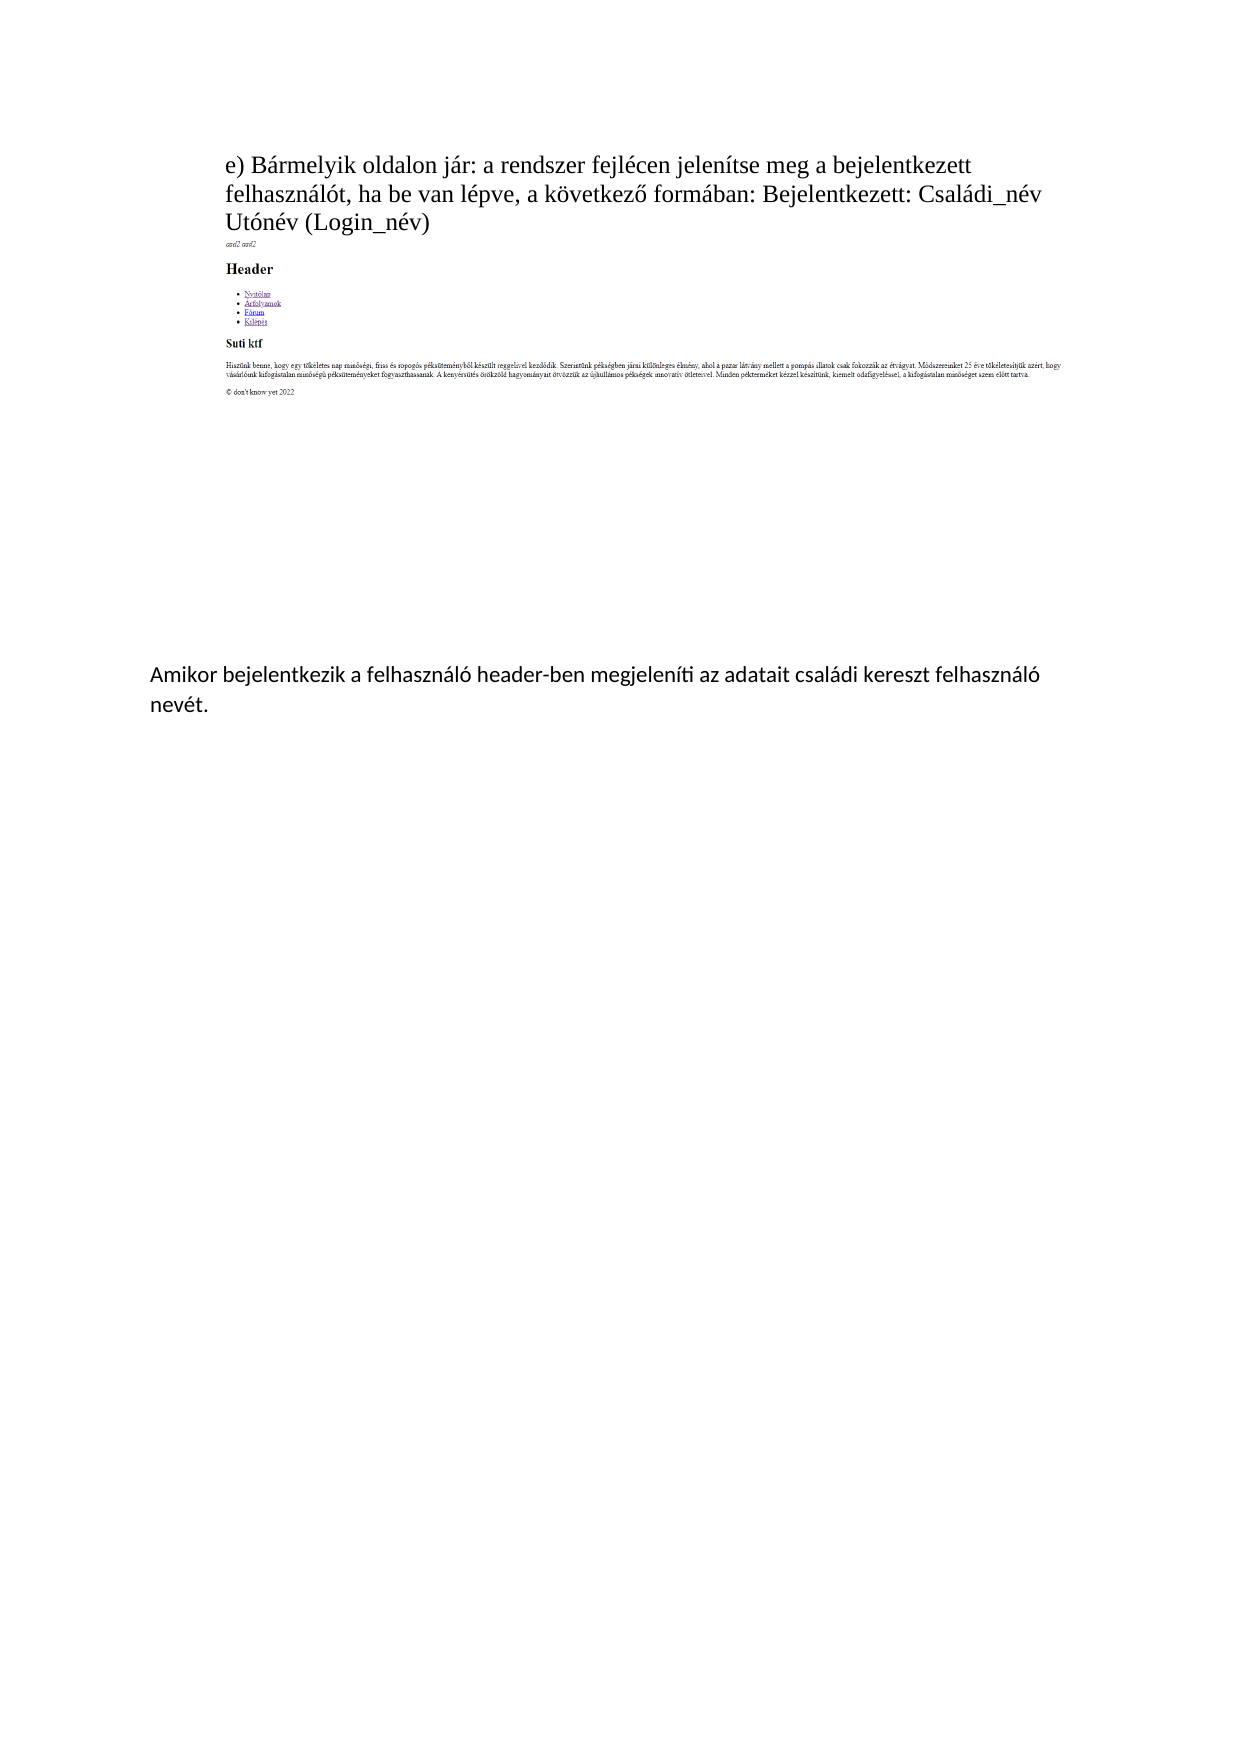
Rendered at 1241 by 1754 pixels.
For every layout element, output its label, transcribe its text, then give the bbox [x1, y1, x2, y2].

text Amikor bejelentkezik a felhasználó header-ben megjeleníti az adatait családi kereszt felhasználó nevét. [150, 660, 1090, 718]
picture [223, 236, 1076, 641]
list e) Bármelyik oldalon jár: a rendszer fejlécen jelenítse meg a bejelentkezett felhasználót, ha be van lépve, a következő formában: Bejelentkezett: Családi_név Utónév (Login_név) [225, 150, 1090, 236]
